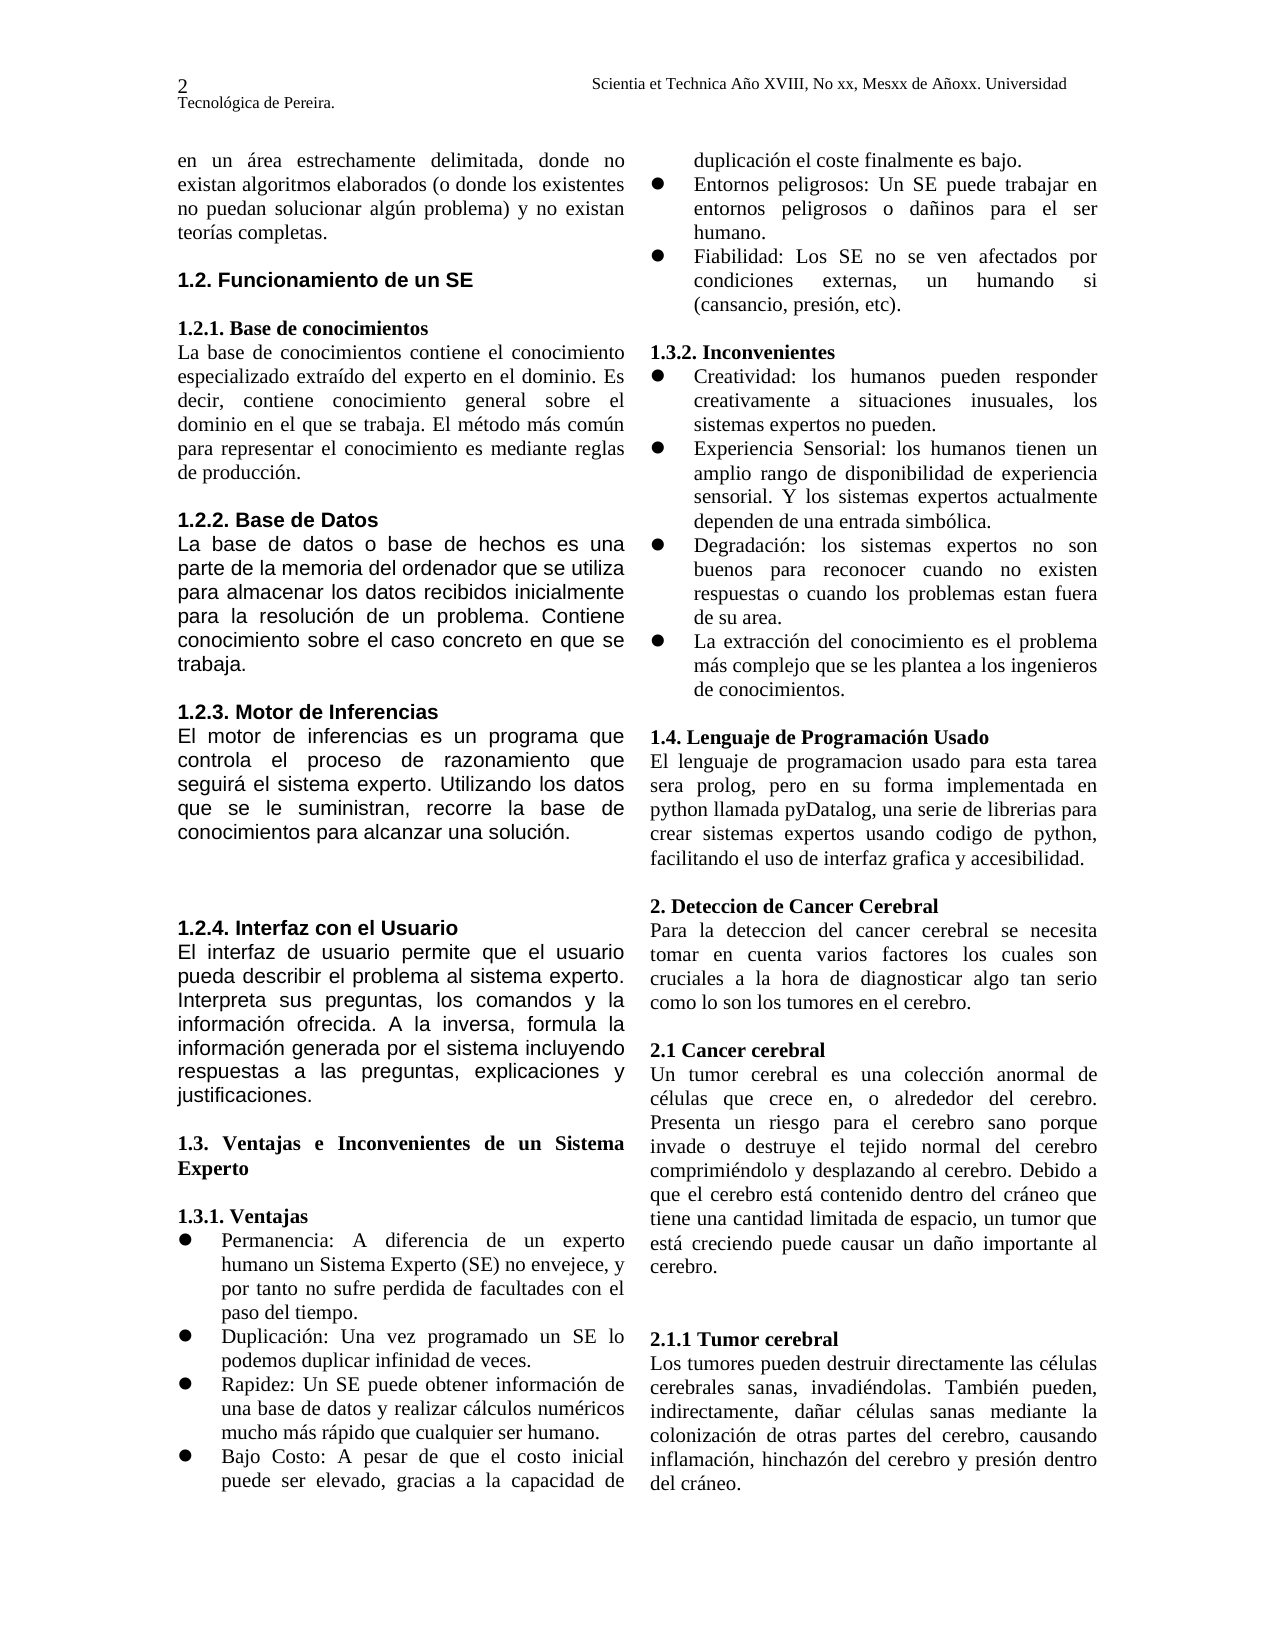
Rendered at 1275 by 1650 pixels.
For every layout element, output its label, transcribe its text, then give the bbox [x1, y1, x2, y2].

list Bajo Costo: A pesar de que el costo inicial puede ser elevado, gracias a la capacidad de duplicación el coste finalmente es bajo. [650, 148, 1098, 172]
text 1.2. Funcionamiento de un SE [177, 268, 625, 292]
text 1.3. Ventajas e Inconvenientes de un Sistema Experto [177, 1131, 625, 1179]
list 1.2.4. Interfaz con el Usuario [177, 916, 625, 939]
list Bajo Costo: A pesar de que el costo inicial puede ser elevado, gracias a la capacidad de duplicación el coste finalmente es bajo. [177, 1444, 625, 1492]
text Un tumor cerebral es una colección anormal de células que crece en, o alrededor del cerebro. Presenta un riesgo para el cerebro sano porque invade o destruye el tejido normal del cerebro comprimiéndolo y desplazando al cerebro. Debido a que el cerebro está contenido dentro del cráneo que tiene una cantidad limitada de espacio, un tumor que está creciendo puede causar un daño importante al cerebro. [650, 1062, 1098, 1278]
text La base de conocimientos contiene el conocimiento especializado extraído del experto en el dominio. Es decir, contiene conocimiento general sobre el dominio en el que se trabaja. El método más común para representar el conocimiento es mediante reglas de producción. [177, 340, 625, 484]
list Permanencia: A diferencia de un experto humano un Sistema Experto (SE) no envejece, y por tanto no sufre perdida de facultades con el paso del tiempo. [177, 1228, 625, 1324]
list Los tumores pueden destruir directamente las células cerebrales sanas, invadiéndolas. También pueden, indirectamente, dañar células sanas mediante la colonización de otras partes del cerebro, causando inflamación, hinchazón del cerebro y presión dentro del cráneo. [650, 1351, 1098, 1495]
list Duplicación: Una vez programado un SE lo podemos duplicar infinidad de veces. [177, 1324, 625, 1372]
text Para la deteccion del cancer cerebral se necesita tomar en cuenta varios factores los cuales son cruciales a la hora de diagnosticar algo tan serio como lo son los tumores en el cerebro. [650, 918, 1098, 1014]
list Tumor cerebral [650, 1327, 1098, 1351]
list Entornos peligrosos: Un SE puede trabajar en entornos peligrosos o dañinos para el ser humano. [650, 172, 1098, 244]
list El motor de inferencias es un programa que controla el proceso de razonamiento que seguirá el sistema experto. Utilizando los datos que se le suministran, recorre la base de conocimientos para alcanzar una solución. [177, 724, 625, 844]
list 1.2.3. Motor de Inferencias [177, 700, 625, 724]
text 1.2.1. Base de conocimientos [177, 316, 625, 340]
text La base de datos o base de hechos es una parte de la memoria del ordenador que se utiliza para almacenar los datos recibidos inicialmente para la resolución de un problema. Contiene conocimiento sobre el caso concreto en que se trabaja. [177, 532, 625, 676]
list Degradación: los sistemas expertos no son buenos para reconocer cuando no existen respuestas o cuando los problemas estan fuera de su area. [650, 533, 1098, 629]
list 1.4. Lenguaje de Programación Usado [650, 725, 1098, 749]
list El lenguaje de programacion usado para esta tarea sera prolog, pero en su forma implementada en python llamada pyDatalog, una serie de librerias para crear sistemas expertos usando codigo de python, facilitando el uso de interfaz grafica y accesibilidad. [650, 749, 1098, 869]
list Fiabilidad: Los SE no se ven afectados por condiciones externas, un humando si (cansancio, presión, etc). [650, 244, 1098, 316]
text 1.3.2. Inconvenientes [650, 340, 1098, 364]
text 1.3.1. Ventajas [177, 1203, 625, 1228]
text 1.2.2. Base de Datos [177, 508, 625, 532]
list Rapidez: Un SE puede obtener información de una base de datos y realizar cálculos numéricos mucho más rápido que cualquier ser humano. [177, 1372, 625, 1444]
list 2.1 Cancer cerebral [650, 1038, 1098, 1062]
list La extracción del conocimiento es el problema más complejo que se les plantea a los ingenieros de conocimientos. [650, 629, 1098, 701]
list Deteccion de Cancer Cerebral [650, 893, 1098, 918]
list Experiencia Sensorial: los humanos tienen un amplio rango de disponibilidad de experiencia sensorial. Y los sistemas expertos actualmente dependen de una entrada simbólica. [650, 436, 1098, 533]
list Creatividad: los humanos pueden responder creativamente a situaciones inusuales, los sistemas expertos no pueden. [650, 364, 1098, 436]
list El interfaz de usuario permite que el usuario pueda describir el problema al sistema experto. Interpreta sus preguntas, los comandos y la información ofrecida. A la inversa, formula la información generada por el sistema incluyendo respuestas a las preguntas, explicaciones y justificaciones. [177, 939, 625, 1107]
